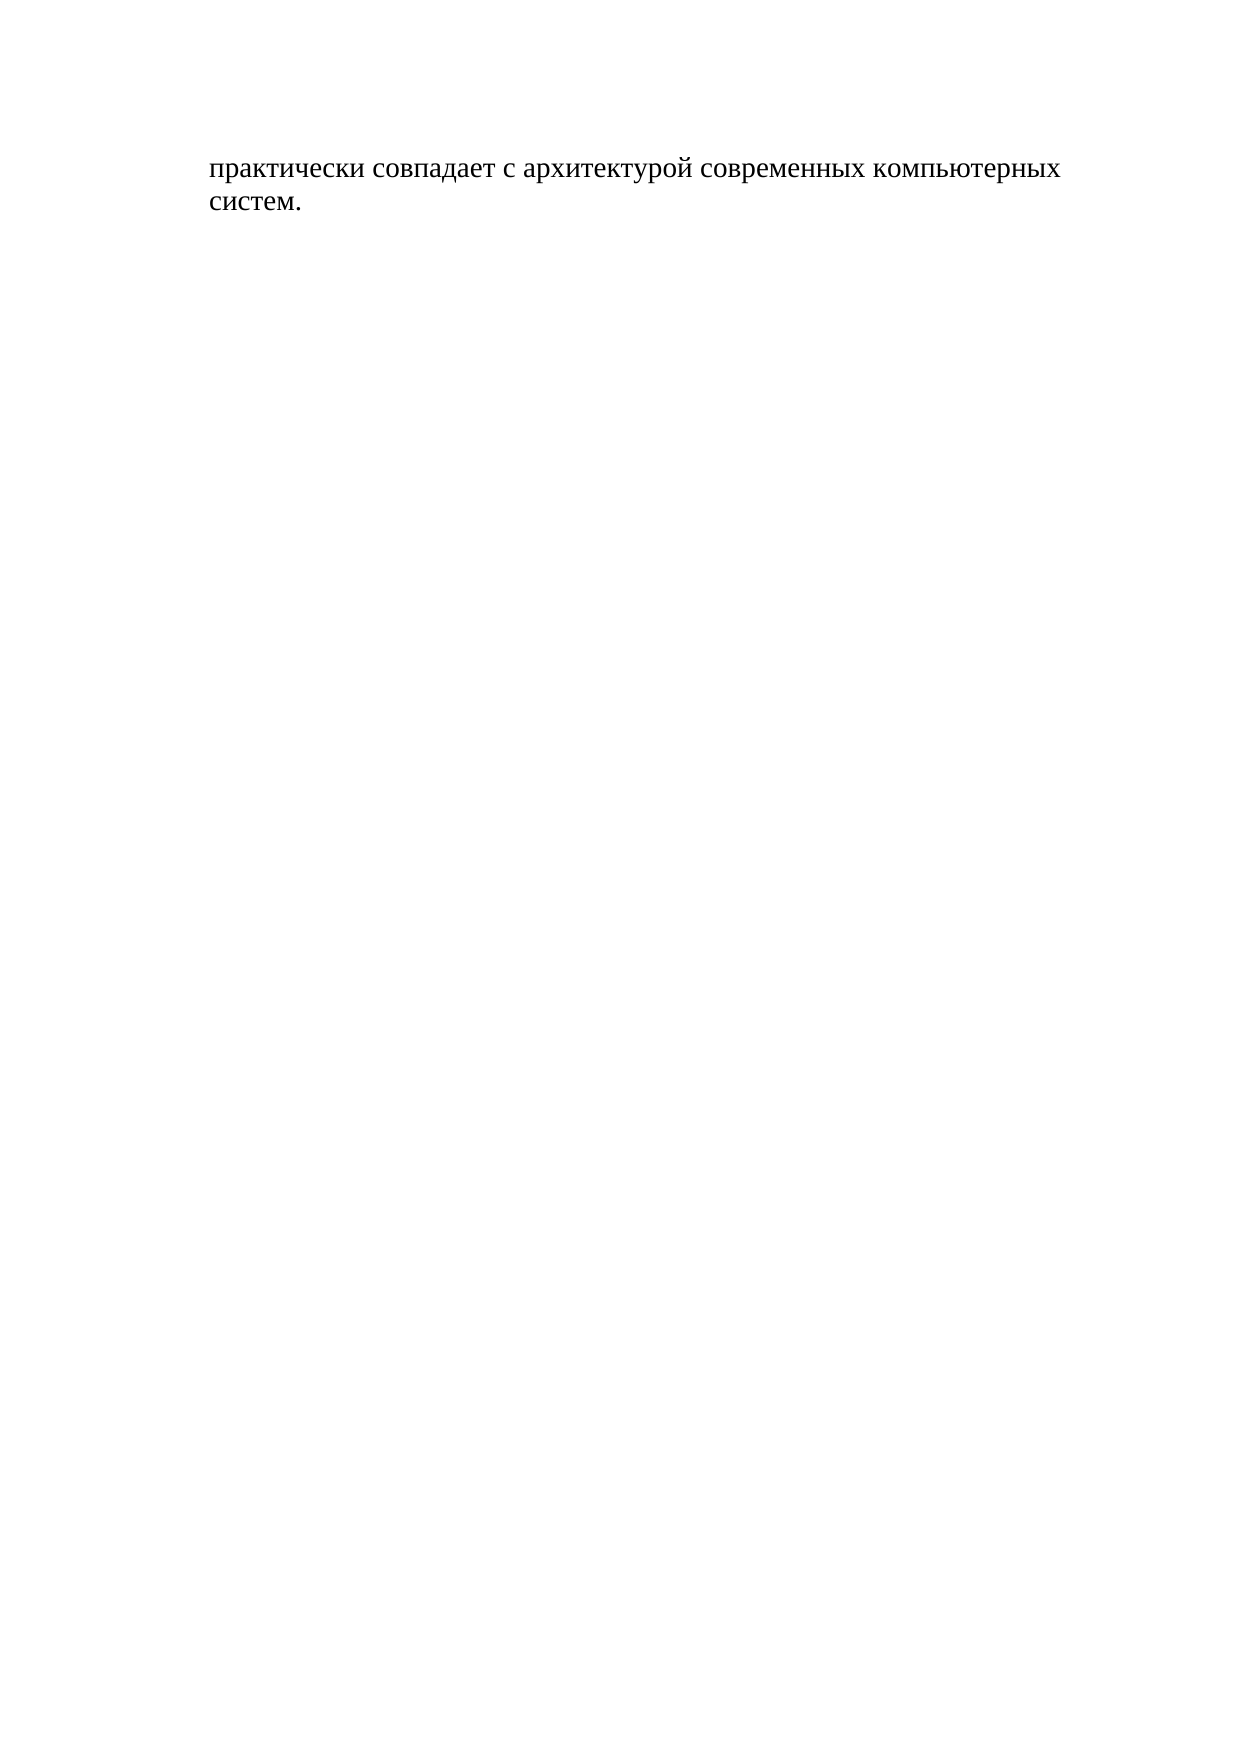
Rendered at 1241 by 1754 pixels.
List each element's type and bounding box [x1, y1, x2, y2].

list [209, 150, 1090, 217]
